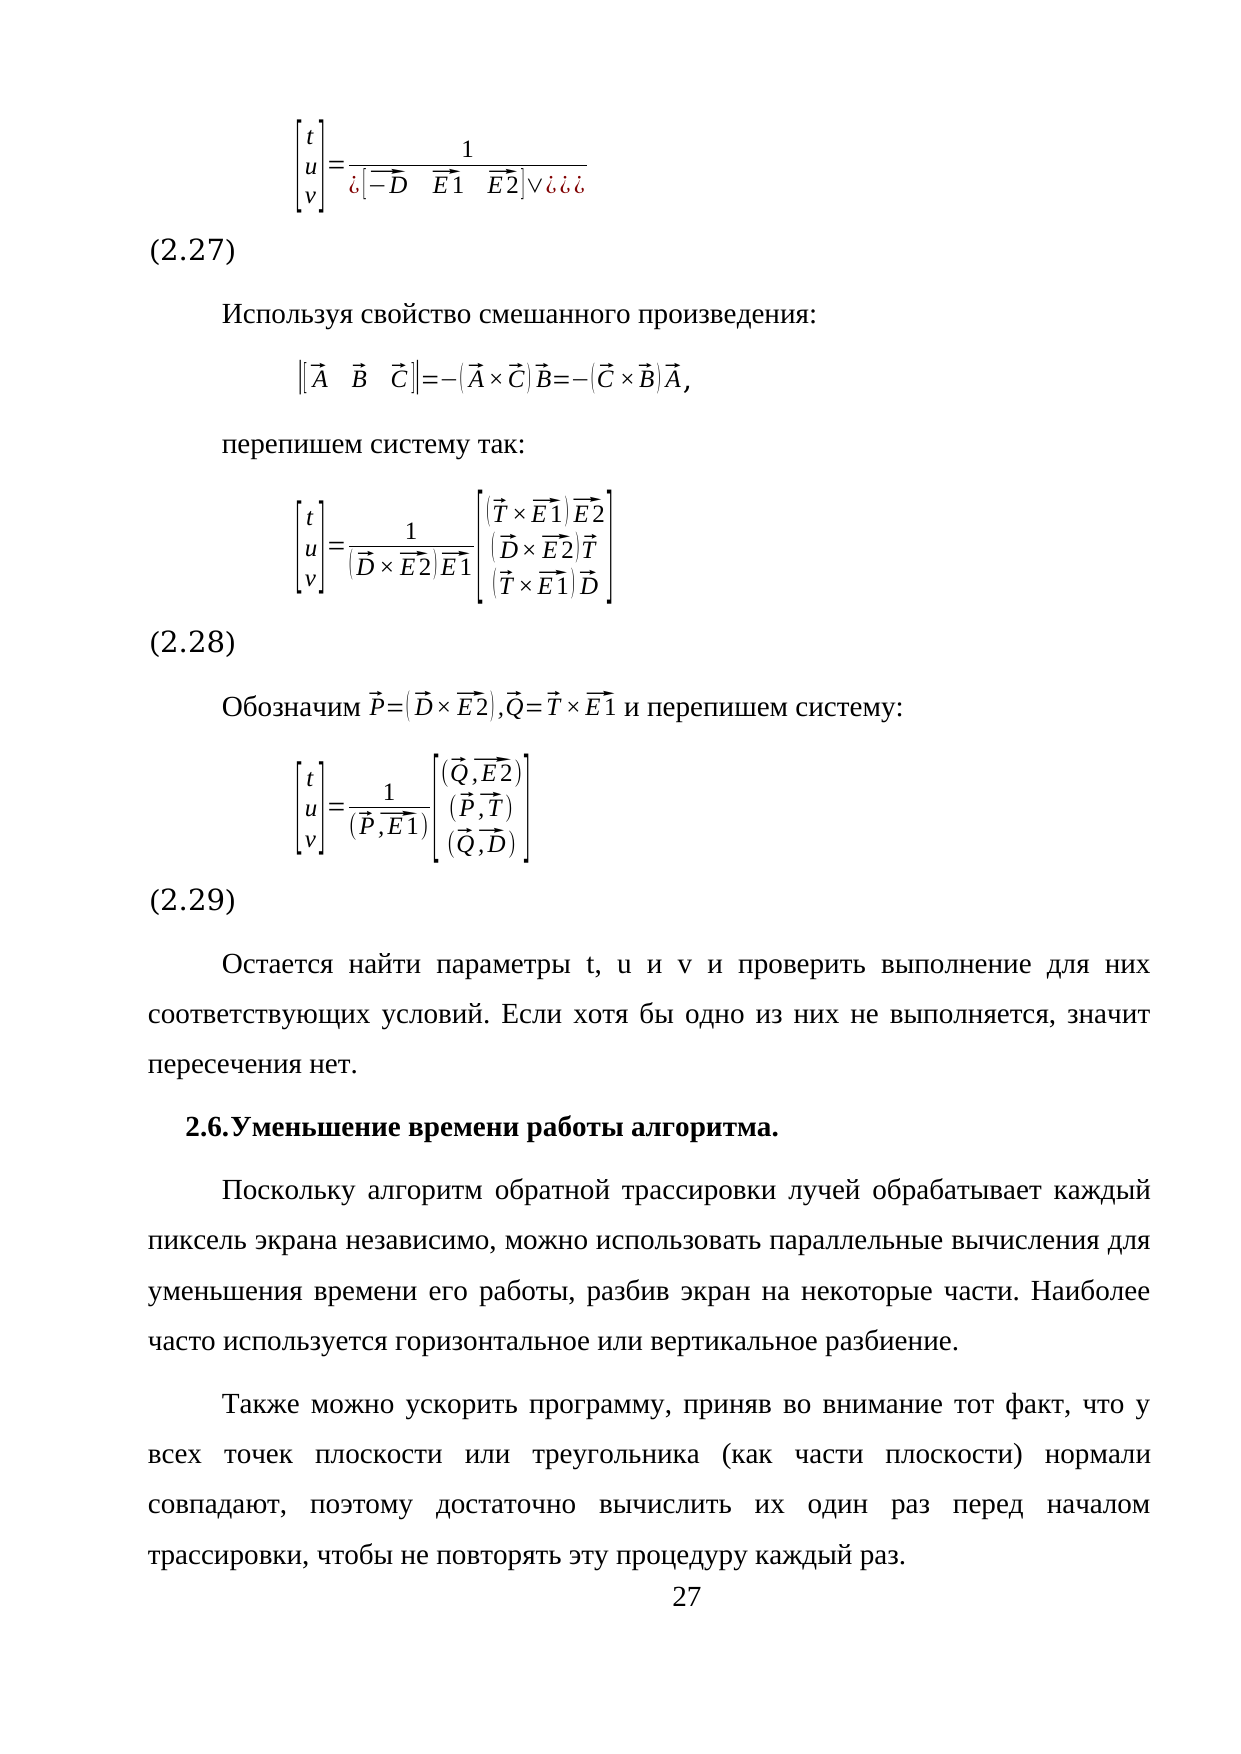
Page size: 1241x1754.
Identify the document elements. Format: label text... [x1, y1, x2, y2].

text (2.27) [148, 118, 1152, 266]
text перепишем систему так: [148, 427, 1152, 460]
text Обозначим и перепишем систему: [148, 688, 1152, 723]
text (2.28) [148, 489, 1152, 658]
subtitle Уменьшение времени работы алгоритма. [185, 1109, 1152, 1143]
text , [148, 359, 1152, 397]
text (2.29) [148, 752, 1152, 916]
text Также можно ускорить программу, приняв во внимание тот факт, что у всех точек плоскости или треугольника (как части плоскости) нормали совпадают, поэтому достаточно вычислить их один раз перед началом трассировки, чтобы не повторять эту процедуру каждый раз. [148, 1386, 1152, 1570]
text Остается найти параметры t, u и v и проверить выполнение для них соответствующих условий. Если хотя бы одно из них не выполняется, значит пересечения нет. [148, 946, 1152, 1080]
text Используя свойство смешанного произведения: [148, 296, 1152, 330]
